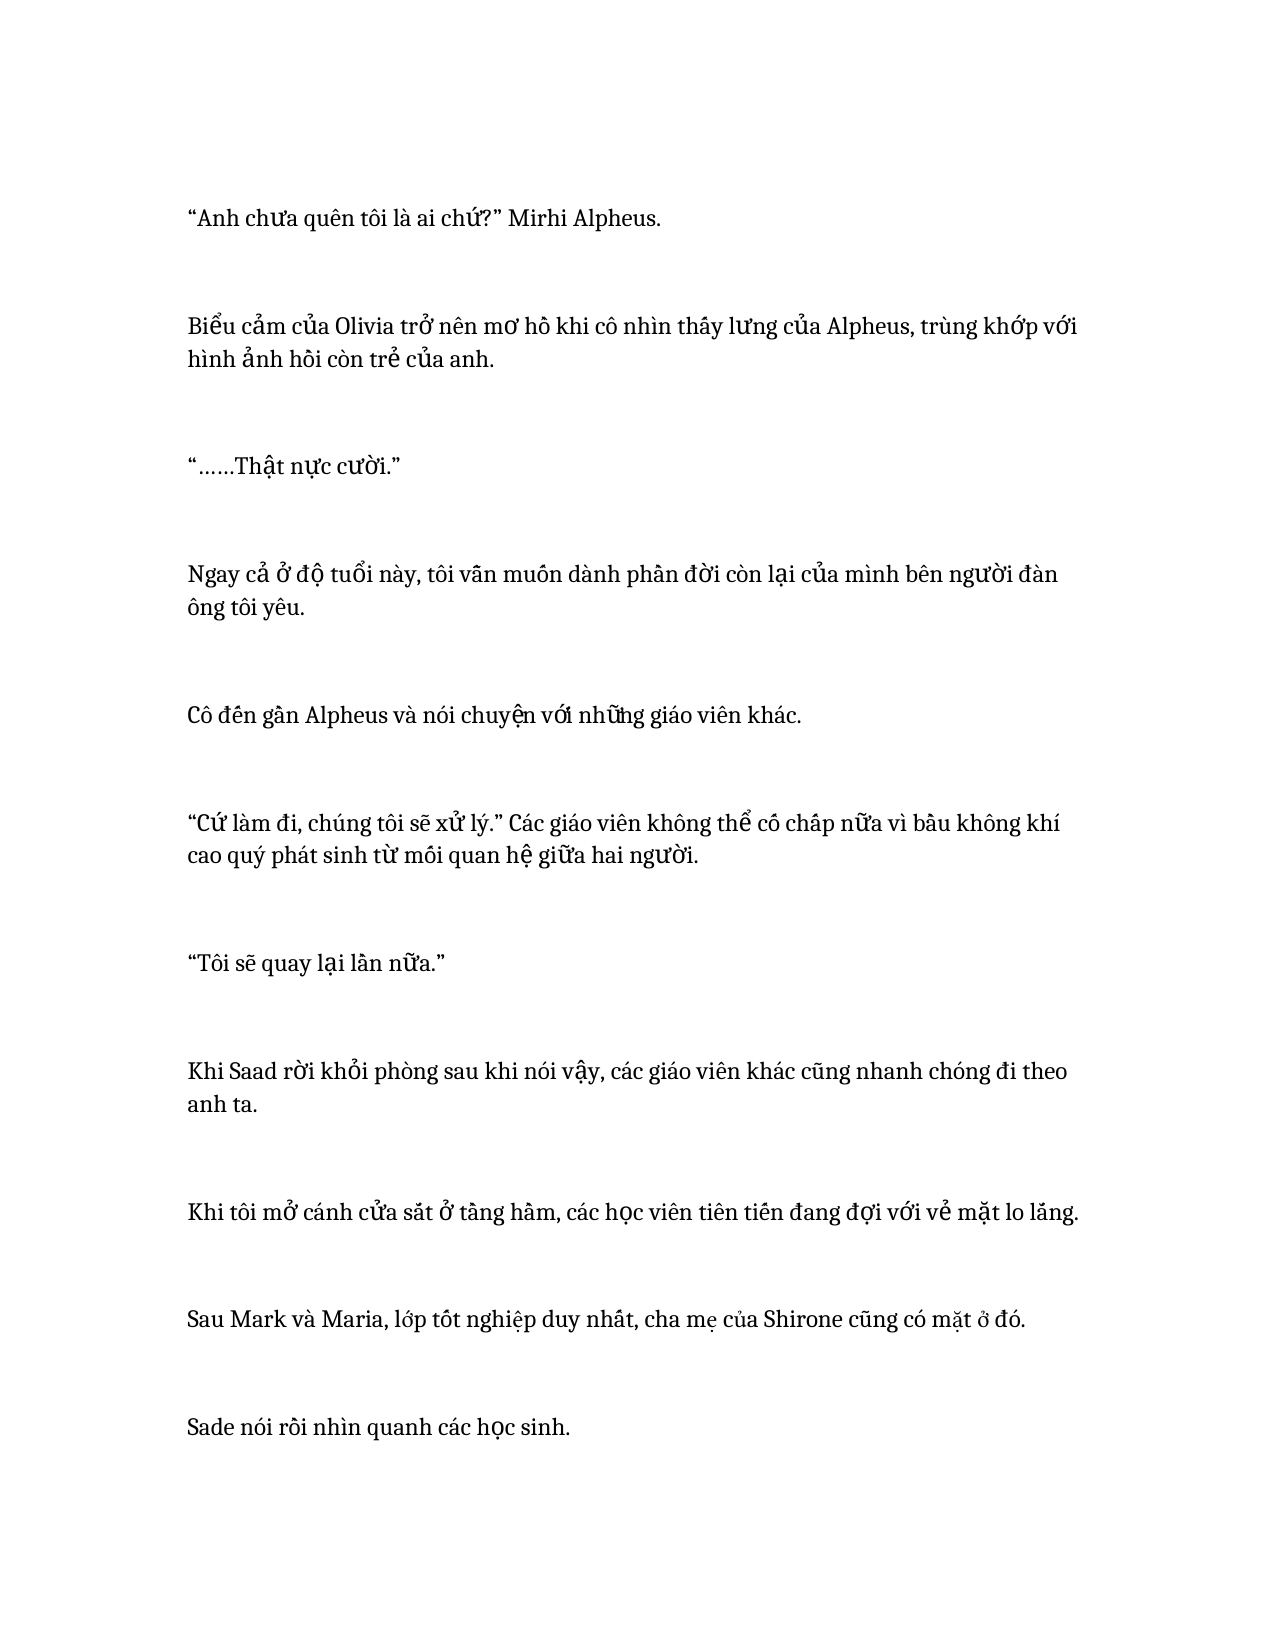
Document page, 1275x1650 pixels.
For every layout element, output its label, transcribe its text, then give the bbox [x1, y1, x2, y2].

text Sau Mark và Maria, lớp tốt nghiệp duy nhất, cha mẹ của Shirone cũng có mặt ở đó. [187, 1305, 1087, 1334]
text “Anh chưa quên tôi là ai chứ?” Mirhi Alpheus. [187, 204, 1087, 233]
text “Cứ làm đi, chúng tôi sẽ xử lý.” Các giáo viên không thể cố chấp nữa vì bầu không khí cao quý phát sinh từ mối quan hệ giữa hai người. [187, 808, 1087, 870]
text Cô đến gần Alpheus và nói chuyện với những giáo viên khác. [187, 701, 1087, 729]
text “Tôi sẽ quay lại lần nữa.” [187, 949, 1087, 978]
text Sade nói rồi nhìn quanh các học sinh. [187, 1413, 1087, 1442]
text “……Thật nực cười.” [187, 452, 1087, 481]
text Khi Saad rời khỏi phòng sau khi nói vậy, các giáo viên khác cũng nhanh chóng đi theo anh ta. [187, 1057, 1087, 1119]
text Ngay cả ở độ tuổi này, tôi vẫn muốn dành phần đời còn lại của mình bên người đàn ông tôi yêu. [187, 560, 1087, 622]
text Khi tôi mở cánh cửa sắt ở tầng hầm, các học viên tiên tiến đang đợi với vẻ mặt lo lắng. [187, 1198, 1087, 1226]
text Biểu cảm của Olivia trở nên mơ hồ khi cô nhìn thấy lưng của Alpheus, trùng khớp với hình ảnh hồi còn trẻ của anh. [187, 312, 1087, 373]
